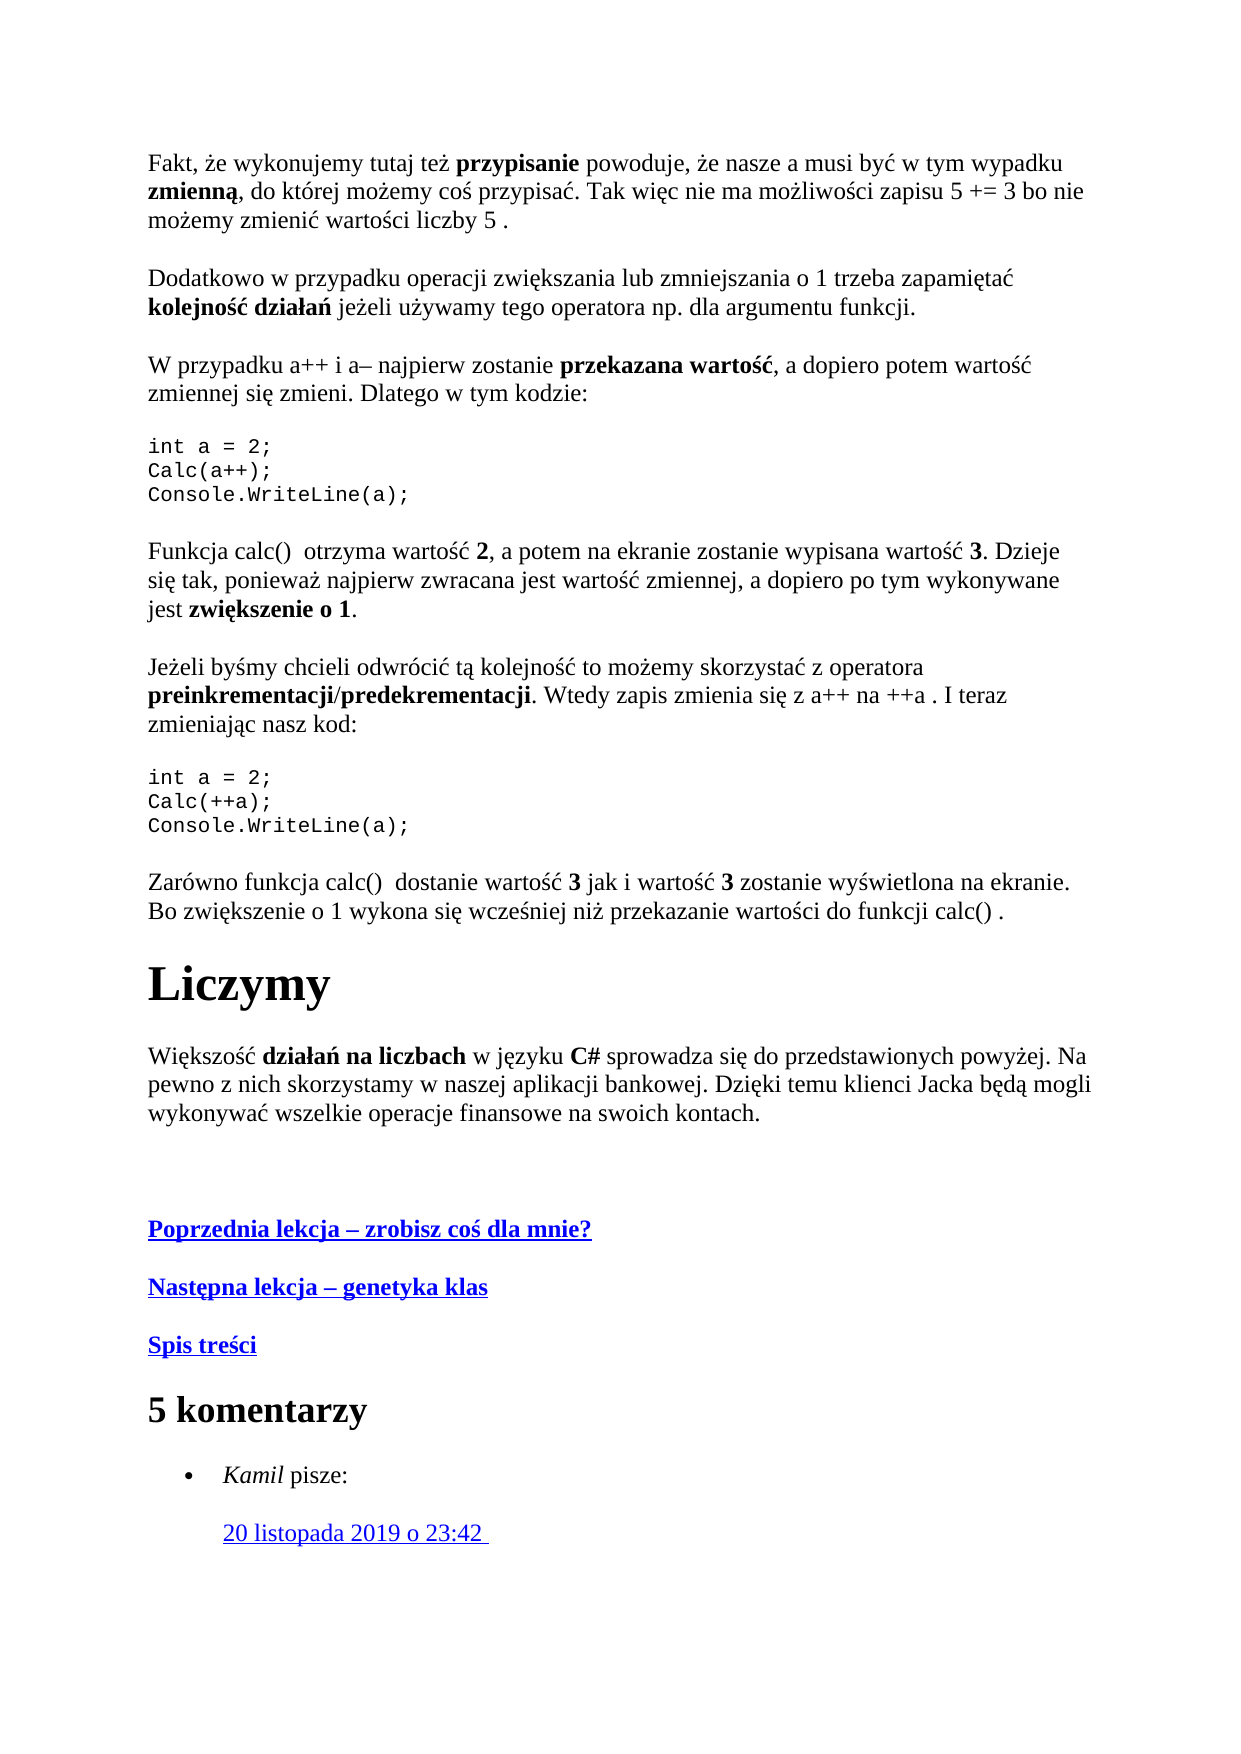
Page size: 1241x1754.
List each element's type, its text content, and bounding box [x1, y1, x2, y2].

text Większość działań na liczbach w języku C# sprowadza się do przedstawionych powyżej. Na pewno z nich skorzystamy w naszej aplikacji bankowej. Dzięki temu klienci Jacka będą mogli wykonywać wszelkie operacje finansowe na swoich kontach. [148, 1041, 1093, 1127]
text Spis treści [148, 1330, 1093, 1359]
text Fakt, że wykonujemy tutaj też przypisanie powoduje, że nasze a musi być w tym wypadku zmienną, do której możemy coś przypisać. Tak więc nie ma możliwości zapisu 5 += 3 bo nie możemy zmienić wartości liczby 5 . [148, 148, 1093, 234]
text Zarówno funkcja calc() dostanie wartość 3 jak i wartość 3 zostanie wyświetlona na ekranie. Bo zwiększenie o 1 wykona się wcześniej niż przekazanie wartości do funkcji calc() . [148, 867, 1093, 925]
text Poprzednia lekcja – zrobisz coś dla mnie? [148, 1214, 1093, 1243]
subtitle Liczymy [148, 954, 1093, 1012]
text Jeżeli byśmy chcieli odwrócić tą kolejność to możemy skorzystać z operatora preinkrementacji/predekrementacji. Wtedy zapis zmienia się z a++ na ++a . I teraz zmieniając nasz kod: [148, 652, 1093, 738]
text 20 listopada 2019 o 23:42 [223, 1518, 1093, 1547]
text Calc(a++); [148, 460, 1093, 484]
text Console.WriteLine(a); [148, 484, 1093, 507]
subtitle 5 komentarzy [148, 1388, 1093, 1431]
text Funkcja calc() otrzyma wartość 2, a potem na ekranie zostanie wypisana wartość 3. Dzieje się tak, ponieważ najpierw zwracana jest wartość zmiennej, a dopiero po tym wykonywane jest zwiększenie o 1. [148, 536, 1093, 623]
text Następna lekcja – genetyka klas [148, 1272, 1093, 1301]
text int a = 2; [148, 767, 1093, 791]
text W przypadku a++ i a– najpierw zostanie przekazana wartość, a dopiero potem wartość zmiennej się zmieni. Dlatego w tym kodzie: [148, 350, 1093, 407]
text Calc(++a); [148, 791, 1093, 814]
text Console.WriteLine(a); [148, 814, 1093, 838]
text Dodatkowo w przypadku operacji zwiększania lub zmniejszania o 1 trzeba zapamiętać kolejność działań jeżeli używamy tego operatora np. dla argumentu funkcji. [148, 263, 1093, 321]
text int a = 2; [148, 436, 1093, 460]
list Kamil pisze: [185, 1460, 1093, 1489]
